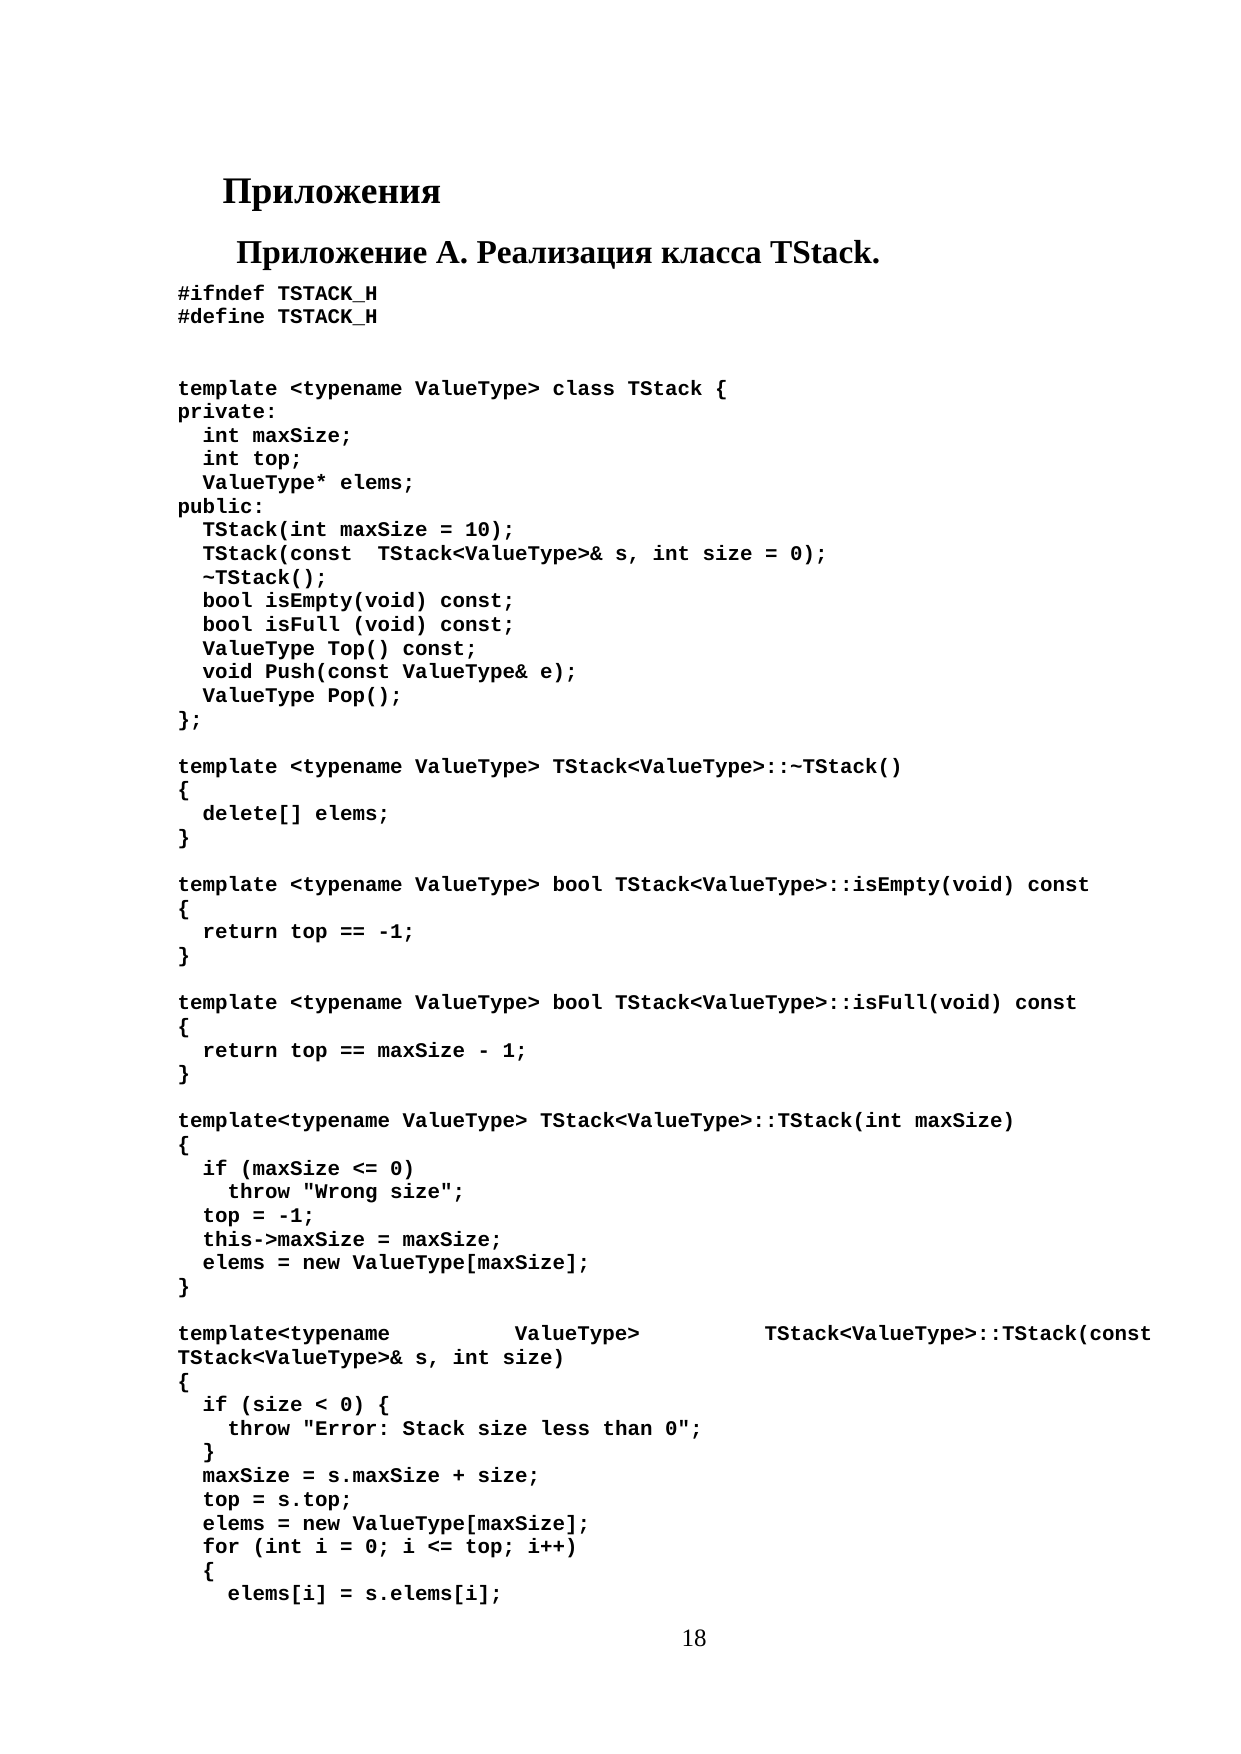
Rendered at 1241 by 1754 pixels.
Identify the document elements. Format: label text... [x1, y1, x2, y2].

text ValueType Top() const; [177, 638, 1152, 661]
text { [177, 779, 1152, 803]
text void Push(const ValueType& e); [177, 661, 1152, 685]
text template<typename ValueType> TStack<ValueType>::TStack(const TStack<ValueType>& s, int size) [177, 1323, 1152, 1371]
text { [177, 898, 1152, 921]
text #define TSTACK_H [177, 307, 1152, 330]
text } [177, 827, 1152, 850]
text { [177, 1371, 1152, 1394]
text TStack(const TStack<ValueType>& s, int size = 0); [177, 543, 1152, 567]
text ~TStack(); [177, 567, 1152, 590]
text }; [177, 708, 1152, 732]
text elems = new ValueType[maxSize]; [177, 1252, 1152, 1276]
text int top; [177, 448, 1152, 472]
text } [177, 1442, 1152, 1465]
text template <typename ValueType> class TStack { [177, 377, 1152, 401]
subtitle Приложения [222, 168, 1152, 211]
subtitle Приложение А. Реализация класса TStack. [236, 232, 1152, 270]
text ValueType* elems; [177, 472, 1152, 496]
text { [177, 1016, 1152, 1039]
text private: [177, 401, 1152, 425]
text { [177, 1560, 1152, 1583]
text public: [177, 496, 1152, 519]
text maxSize = s.maxSize + size; [177, 1465, 1152, 1489]
text elems[i] = s.elems[i]; [177, 1583, 1152, 1607]
text } [177, 1276, 1152, 1300]
text throw "Error: Stack size less than 0"; [177, 1418, 1152, 1442]
text } [177, 945, 1152, 969]
text template<typename ValueType> TStack<ValueType>::TStack(int maxSize) [177, 1111, 1152, 1134]
text bool isFull (void) const; [177, 614, 1152, 638]
text if (size < 0) { [177, 1394, 1152, 1418]
text top = s.top; [177, 1489, 1152, 1512]
text delete[] elems; [177, 803, 1152, 827]
text this->maxSize = maxSize; [177, 1229, 1152, 1252]
text #ifndef TSTACK_H [177, 283, 1152, 307]
text int maxSize; [177, 425, 1152, 448]
text top = -1; [177, 1205, 1152, 1229]
text } [177, 1063, 1152, 1087]
text ValueType Pop(); [177, 685, 1152, 708]
text template <typename ValueType> bool TStack<ValueType>::isEmpty(void) const [177, 874, 1152, 898]
text TStack(int maxSize = 10); [177, 519, 1152, 543]
text return top == -1; [177, 921, 1152, 945]
text for (int i = 0; i <= top; i++) [177, 1536, 1152, 1560]
text { [177, 1134, 1152, 1158]
text return top == maxSize - 1; [177, 1039, 1152, 1063]
text bool isEmpty(void) const; [177, 590, 1152, 614]
text template <typename ValueType> bool TStack<ValueType>::isFull(void) const [177, 992, 1152, 1016]
text elems = new ValueType[maxSize]; [177, 1512, 1152, 1536]
text throw "Wrong size"; [177, 1181, 1152, 1205]
text if (maxSize <= 0) [177, 1158, 1152, 1181]
text template <typename ValueType> TStack<ValueType>::~TStack() [177, 756, 1152, 779]
